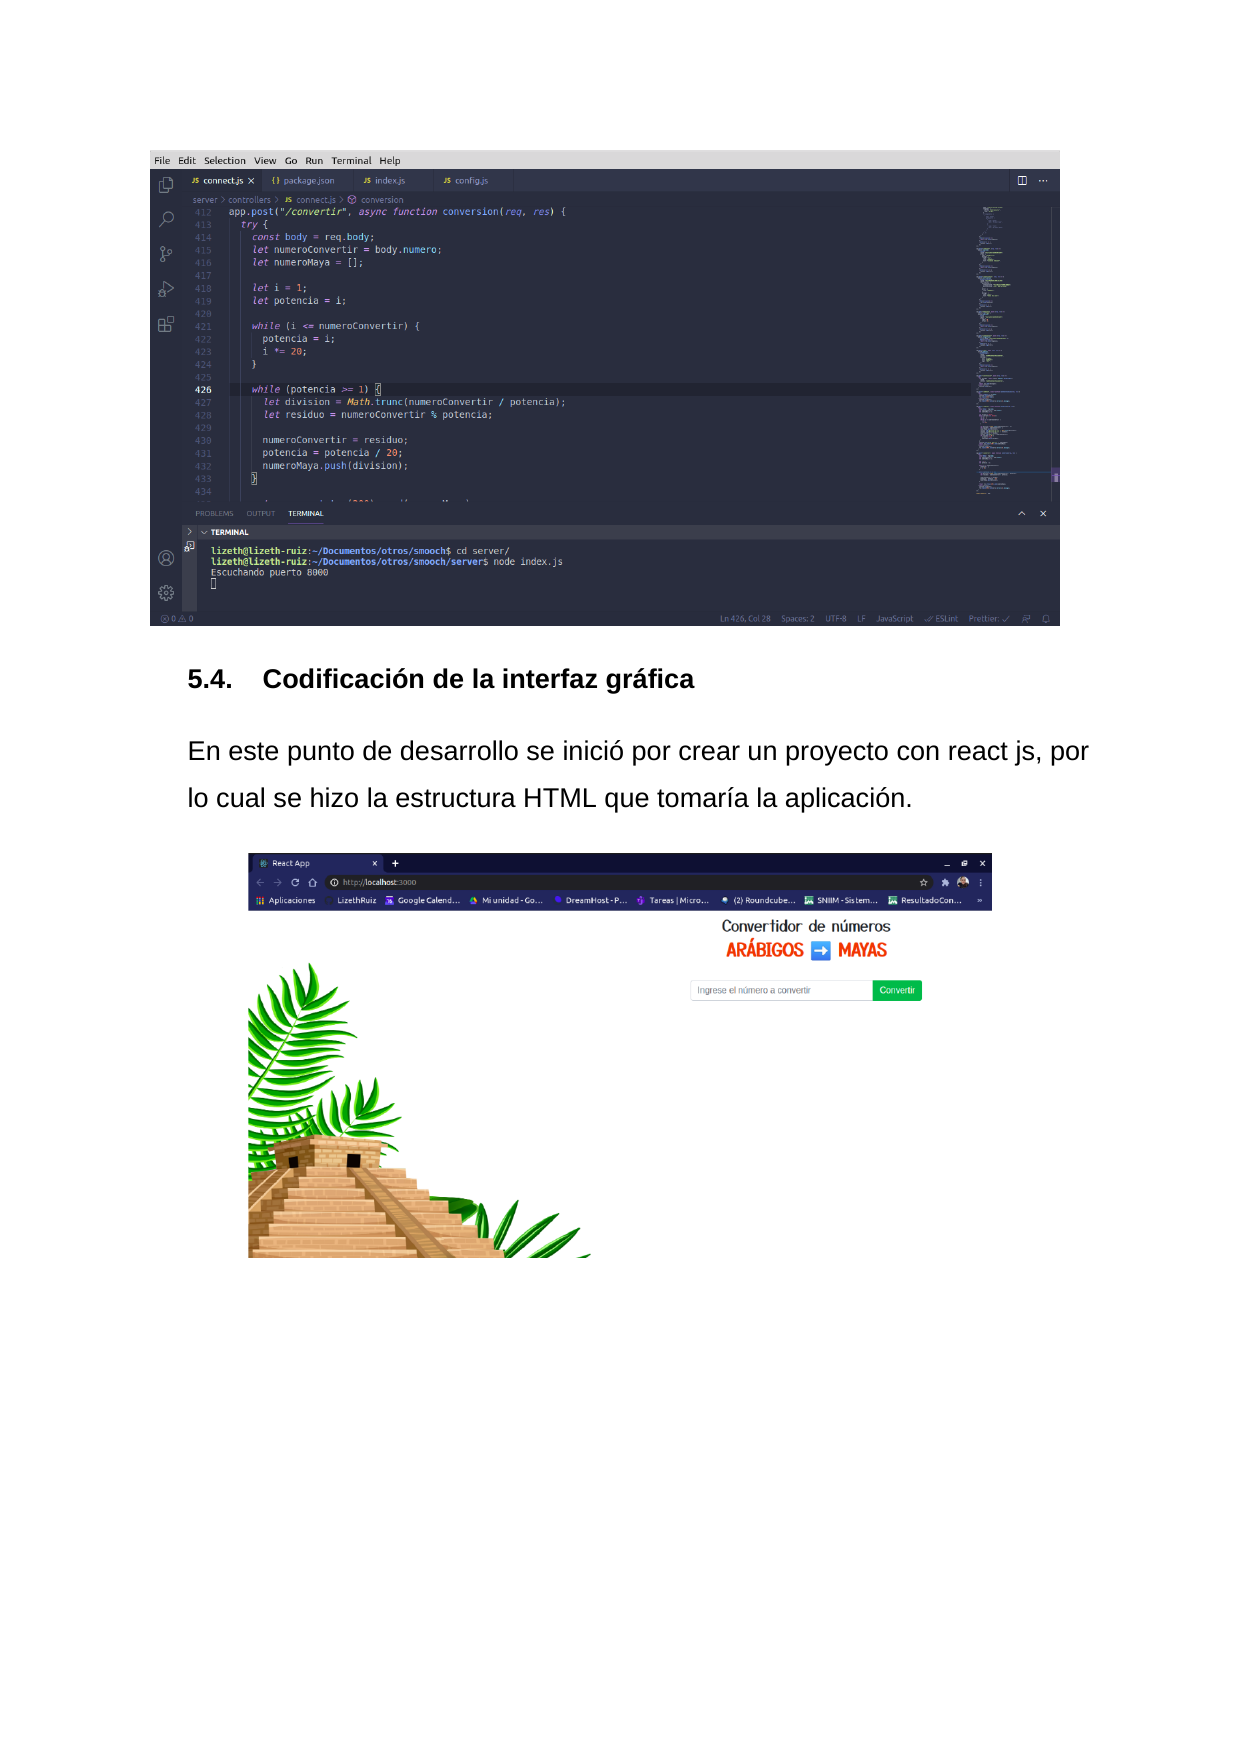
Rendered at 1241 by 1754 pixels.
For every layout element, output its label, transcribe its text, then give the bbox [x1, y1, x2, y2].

list Codificación de la interfaz gráfica [187, 663, 1090, 694]
text En este punto de desarrollo se inició por crear un proyecto con react js, por lo cual se hizo la estructura HTML que tomaría la aplicación. [187, 735, 1090, 813]
picture [150, 150, 1060, 626]
picture [248, 853, 992, 1258]
